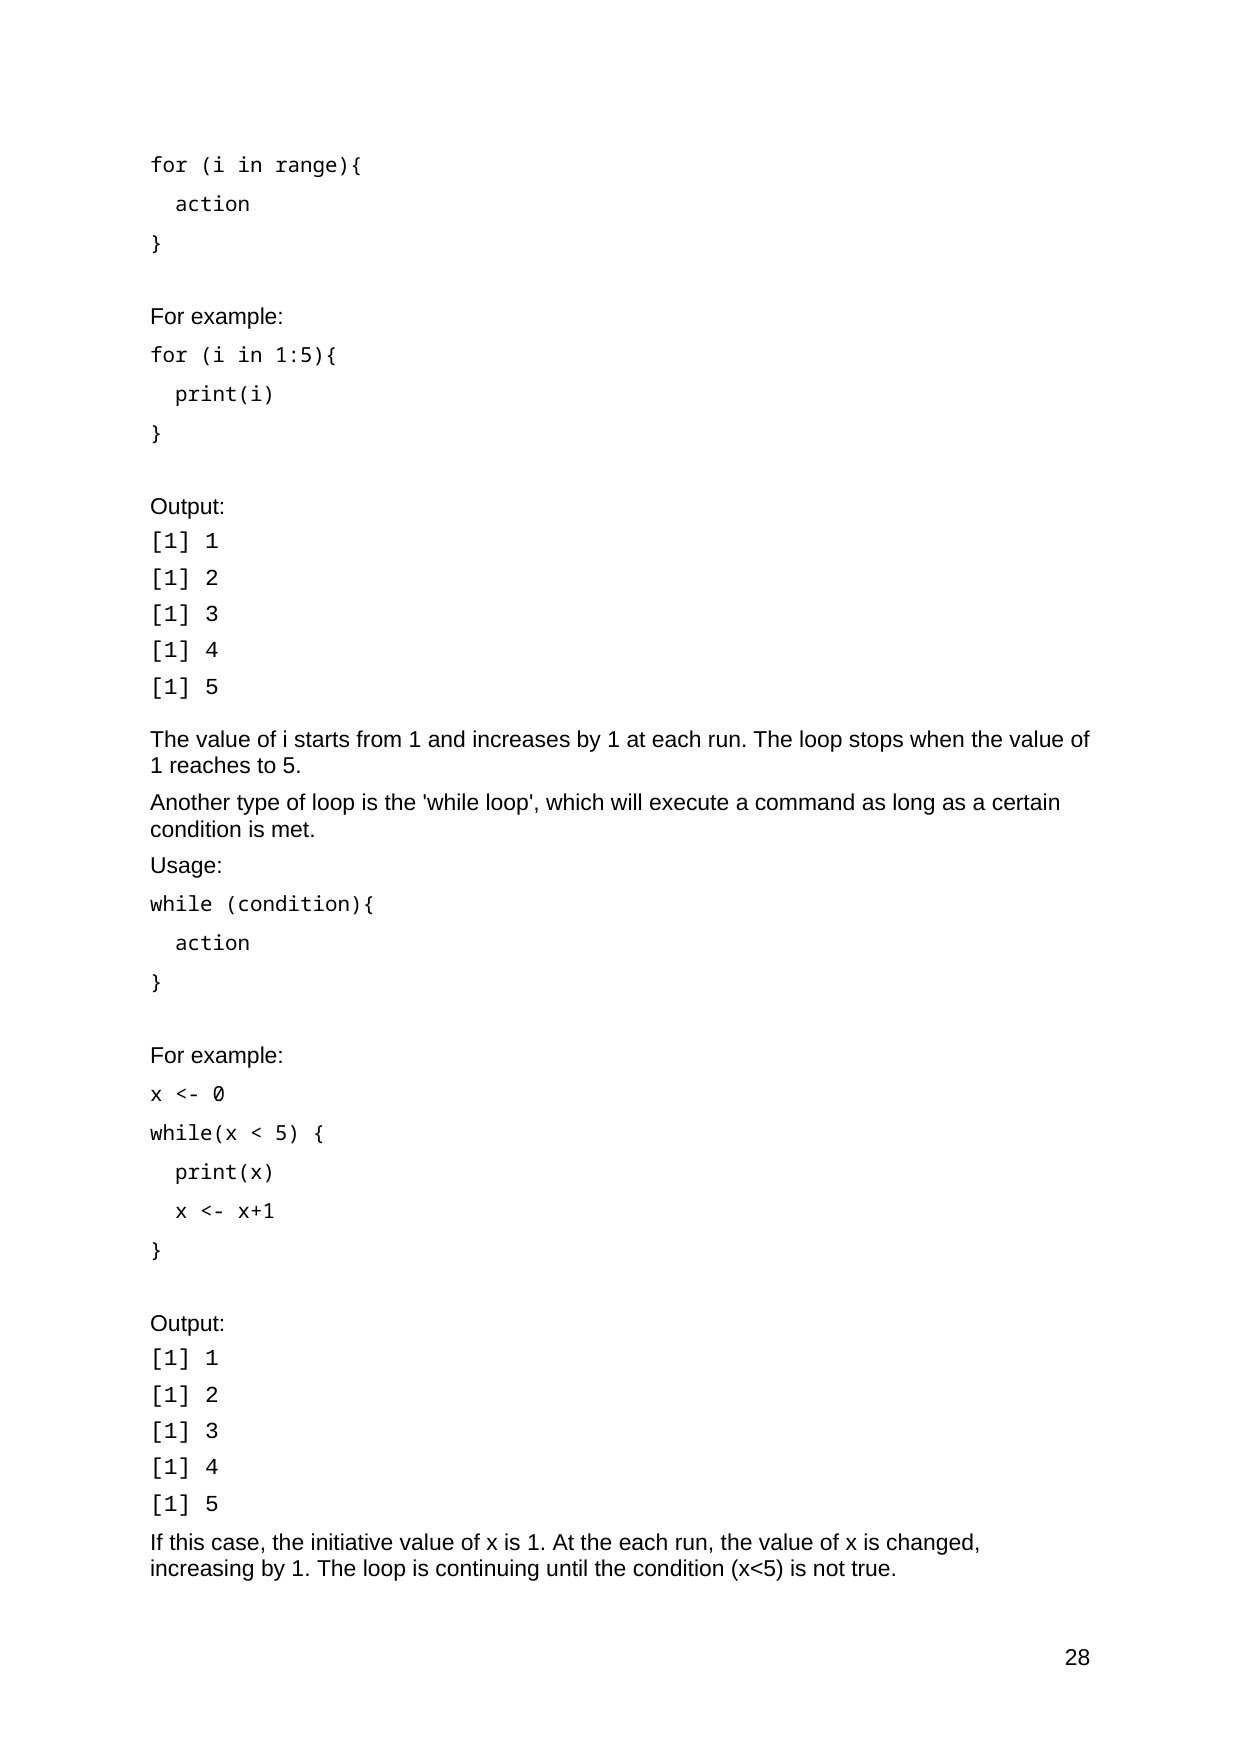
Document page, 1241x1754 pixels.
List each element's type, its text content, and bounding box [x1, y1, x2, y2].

text [1] 5 [150, 1492, 1090, 1518]
text [1] 3 [150, 1419, 1090, 1445]
text action [150, 189, 1090, 217]
text for (i in range){ [150, 150, 1090, 178]
text x <- x+1 [150, 1196, 1090, 1224]
text } [150, 967, 1090, 995]
text For example: [150, 1042, 1090, 1069]
text [1] 4 [150, 639, 1090, 665]
text for (i in 1:5){ [150, 340, 1090, 368]
text Output: [150, 1310, 1090, 1336]
text } [150, 228, 1090, 256]
text [1] 4 [150, 1456, 1090, 1482]
text [1] 1 [150, 530, 1090, 556]
text [1] 3 [150, 602, 1090, 628]
text If this case, the initiative value of x is 1. At the each run, the value of x is changed, increasing by 1. The loop is continuing until the condition (x<5) is not true. [150, 1528, 1090, 1581]
text while (condition){ [150, 889, 1090, 918]
text x <- 0 [150, 1079, 1090, 1108]
text Another type of loop is the 'while loop', which will execute a command as long as a certain condition is met. [150, 789, 1090, 842]
subtitle The value of i starts from 1 and increases by 1 at each run. The loop stops when the value of 1 reaches to 5. [150, 726, 1090, 779]
text while(x < 5) { [150, 1118, 1090, 1147]
text Usage: [150, 852, 1090, 879]
text [1] 5 [150, 675, 1090, 701]
text } [150, 1235, 1090, 1263]
text [1] 2 [150, 566, 1090, 592]
text } [150, 418, 1090, 446]
text [1] 2 [150, 1383, 1090, 1409]
text Output: [150, 493, 1090, 519]
text For example: [150, 303, 1090, 330]
text print(i) [150, 379, 1090, 407]
text [1] 1 [150, 1347, 1090, 1373]
text print(x) [150, 1157, 1090, 1185]
text action [150, 928, 1090, 956]
